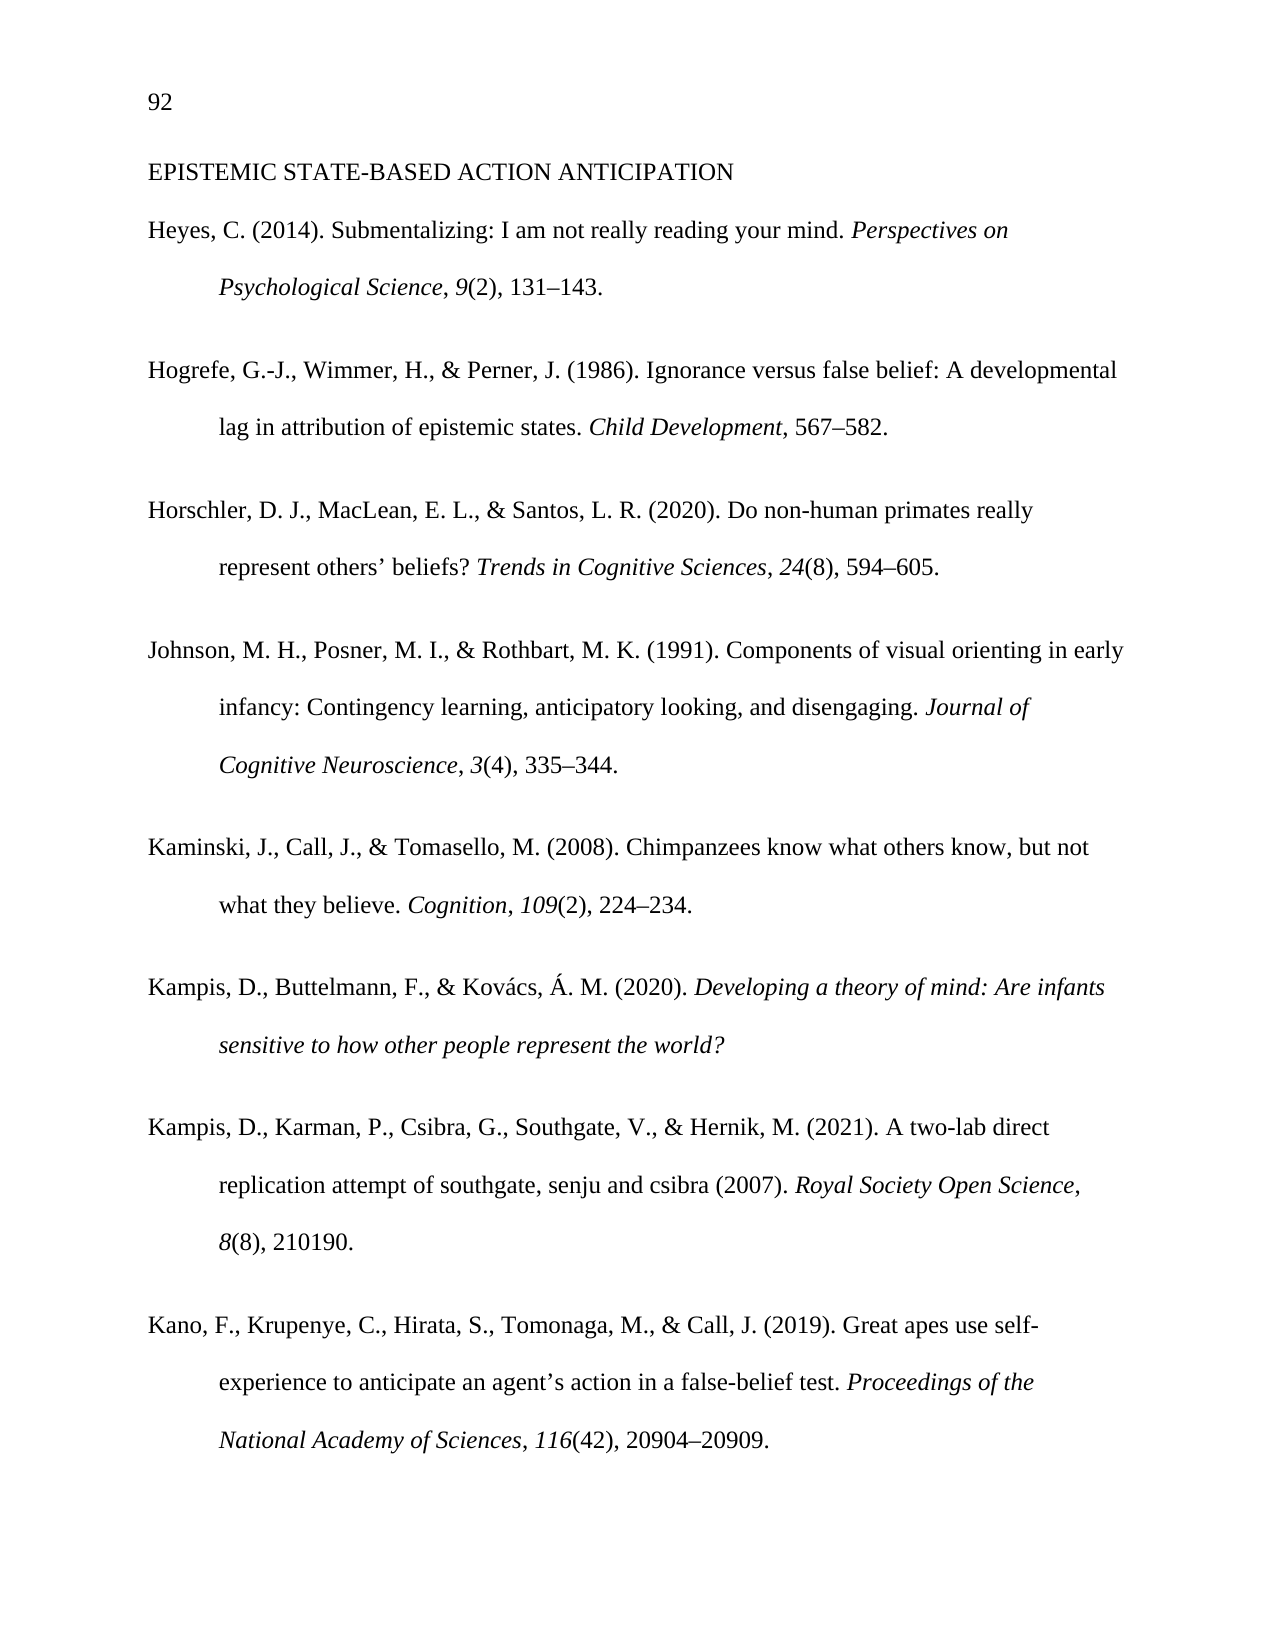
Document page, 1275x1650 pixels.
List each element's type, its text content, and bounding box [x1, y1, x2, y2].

text Horschler, D. J., MacLean, E. L., & Santos, L. R. (2020). Do non-human primates really represent others’ beliefs? Trends in Cognitive Sciences, 24(8), 594–605. [148, 495, 1127, 581]
text Heyes, C. (2014). Submentalizing: I am not really reading your mind. Perspectives on Psychological Science, 9(2), 131–143. [148, 215, 1127, 301]
text Hogrefe, G.-J., Wimmer, H., & Perner, J. (1986). Ignorance versus false belief: A developmental lag in attribution of epistemic states. Child Development, 567–582. [148, 355, 1127, 441]
text Kano, F., Krupenye, C., Hirata, S., Tomonaga, M., & Call, J. (2019). Great apes use self-experience to anticipate an agent’s action in a false-belief test. Proceedings of the National Academy of Sciences, 116(42), 20904–20909. [148, 1310, 1127, 1454]
text Johnson, M. H., Posner, M. I., & Rothbart, M. K. (1991). Components of visual orienting in early infancy: Contingency learning, anticipatory looking, and disengaging. Journal of Cognitive Neuroscience, 3(4), 335–344. [148, 635, 1127, 779]
text Kampis, D., Buttelmann, F., & Kovács, Á. M. (2020). Developing a theory of mind: Are infants sensitive to how other people represent the world? [148, 972, 1127, 1059]
text Kampis, D., Karman, P., Csibra, G., Southgate, V., & Hernik, M. (2021). A two-lab direct replication attempt of southgate, senju and csibra (2007). Royal Society Open Science, 8(8), 210190. [148, 1112, 1127, 1256]
text Kaminski, J., Call, J., & Tomasello, M. (2008). Chimpanzees know what others know, but not what they believe. Cognition, 109(2), 224–234. [148, 832, 1127, 919]
